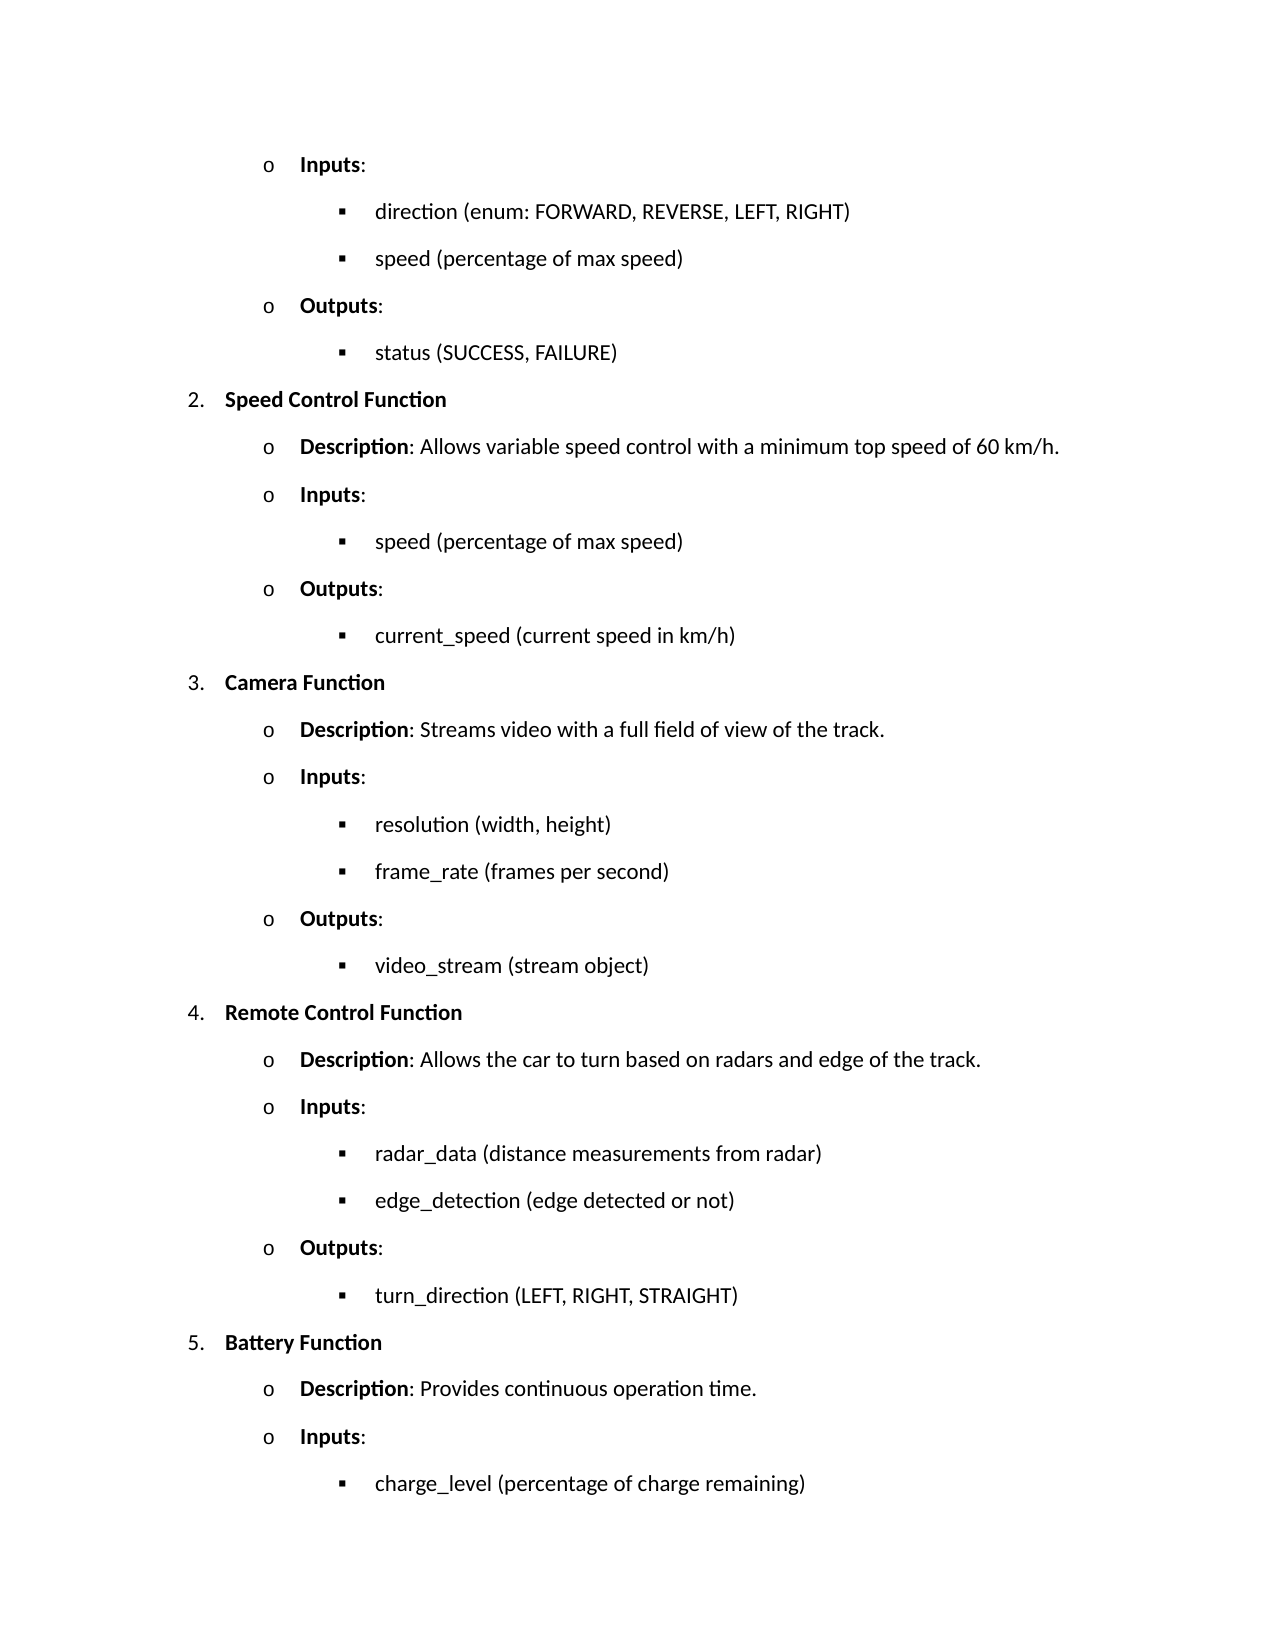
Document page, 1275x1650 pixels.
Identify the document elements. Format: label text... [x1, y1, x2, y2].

list Inputs: [262, 1422, 1125, 1450]
list Speed Control Function [187, 385, 1125, 413]
list edge_detection (edge detected or not) [337, 1186, 1125, 1214]
list video_stream (stream object) [337, 951, 1125, 979]
list speed (percentage of max speed) [337, 244, 1125, 272]
list direction (enum: FORWARD, REVERSE, LEFT, RIGHT) [337, 197, 1125, 225]
list Battery Function [187, 1328, 1125, 1356]
list Description: Allows the car to turn based on radars and edge of the track. [262, 1045, 1125, 1073]
list Inputs: [262, 480, 1125, 508]
list Inputs: [262, 1092, 1125, 1121]
list Outputs: [262, 574, 1125, 602]
list resolution (width, height) [337, 810, 1125, 838]
list Outputs: [262, 291, 1125, 320]
list Description: Streams video with a full field of view of the track. [262, 715, 1125, 744]
list Description: Provides continuous operation time. [262, 1374, 1125, 1403]
list speed (percentage of max speed) [337, 527, 1125, 555]
list Inputs: [262, 762, 1125, 791]
list frame_rate (frames per second) [337, 857, 1125, 885]
list Outputs: [262, 904, 1125, 932]
list Outputs: [262, 1233, 1125, 1262]
list turn_direction (LEFT, RIGHT, STRAIGHT) [337, 1281, 1125, 1309]
list Camera Function [187, 668, 1125, 696]
list charge_level (percentage of charge remaining) [337, 1469, 1125, 1497]
list radar_data (distance measurements from radar) [337, 1139, 1125, 1168]
list Description: Allows variable speed control with a minimum top speed of 60 km/h. [262, 432, 1125, 461]
list Remote Control Function [187, 998, 1125, 1026]
list current_speed (current speed in km/h) [337, 621, 1125, 649]
list Inputs: [262, 150, 1125, 178]
list status (SUCCESS, FAILURE) [337, 338, 1125, 367]
